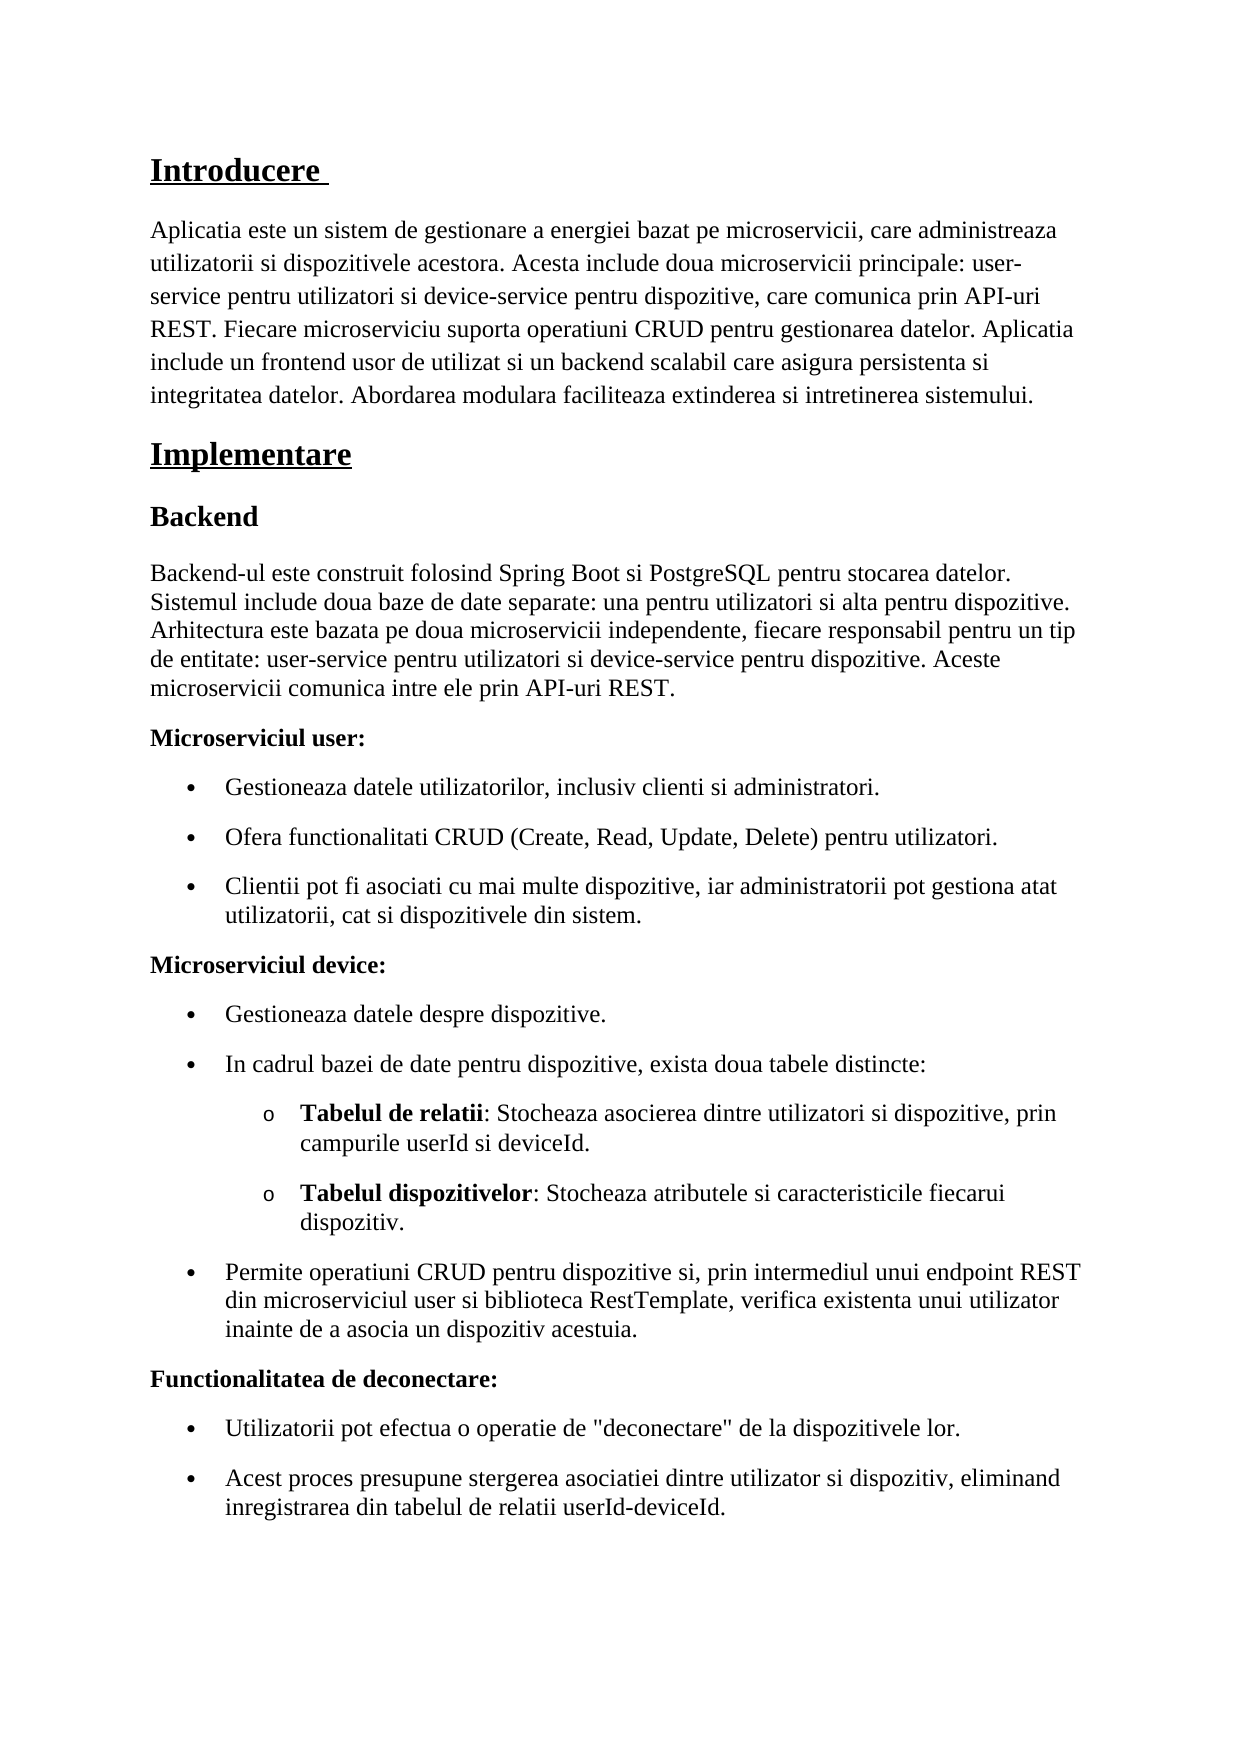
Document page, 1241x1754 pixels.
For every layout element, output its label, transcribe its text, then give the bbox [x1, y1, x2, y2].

text Introducere [150, 150, 1090, 188]
list Permite operatiuni CRUD pentru dispozitive si, prin intermediul unui endpoint REST din microserviciul user si biblioteca RestTemplate, verifica existenta unui utilizator inainte de a asocia un dispozitiv acestuia. [187, 1257, 1090, 1343]
list Gestioneaza datele despre dispozitive. [187, 999, 1090, 1028]
list In cadrul bazei de date pentru dispozitive, exista doua tabele distincte: [187, 1049, 1090, 1078]
text Functionalitatea de deconectare: [150, 1364, 1090, 1393]
list Tabelul de relatii: Stocheaza asocierea dintre utilizatori si dispozitive, prin campurile userId si deviceId. [262, 1098, 1090, 1157]
list Tabelul dispozitivelor: Stocheaza atributele si caracteristicile fiecarui dispozitiv. [262, 1178, 1090, 1236]
list Ofera functionalitati CRUD (Create, Read, Update, Delete) pentru utilizatori. [187, 822, 1090, 851]
text Aplicatia este un sistem de gestionare a energiei bazat pe microservicii, care administreaza utilizatorii si dispozitivele acestora. Acesta include doua microservicii principale: user-service pentru utilizatori si device-service pentru dispozitive, care comunica prin API-uri REST. Fiecare microserviciu suporta operatiuni CRUD pentru gestionarea datelor. Aplicatia include un frontend usor de utilizat si un backend scalabil care asigura persistenta si integritatea datelor. Abordarea modulara faciliteaza extinderea si intretinerea sistemului. [150, 215, 1090, 409]
list Acest proces presupune stergerea asociatiei dintre utilizator si dispozitiv, eliminand inregistrarea din tabelul de relatii userId-deviceId. [187, 1463, 1090, 1521]
text Microserviciul user: [150, 723, 1090, 751]
text Microserviciul device: [150, 950, 1090, 978]
list Utilizatorii pot efectua o operatie de "deconectare" de la dispozitivele lor. [187, 1413, 1090, 1442]
text Backend-ul este construit folosind Spring Boot si PostgreSQL pentru stocarea datelor. Sistemul include doua baze de date separate: una pentru utilizatori si alta pentru dispozitive. Arhitectura este bazata pe doua microservicii independente, fiecare responsabil pentru un tip de entitate: user-service pentru utilizatori si device-service pentru dispozitive. Aceste microservicii comunica intre ele prin API-uri REST. [150, 558, 1090, 702]
list Gestioneaza datele utilizatorilor, inclusiv clienti si administratori. [187, 772, 1090, 801]
list Clientii pot fi asociati cu mai multe dispozitive, iar administratorii pot gestiona atat utilizatorii, cat si dispozitivele din sistem. [187, 871, 1090, 929]
text Implementare [150, 434, 1090, 472]
text Backend [150, 499, 1090, 532]
